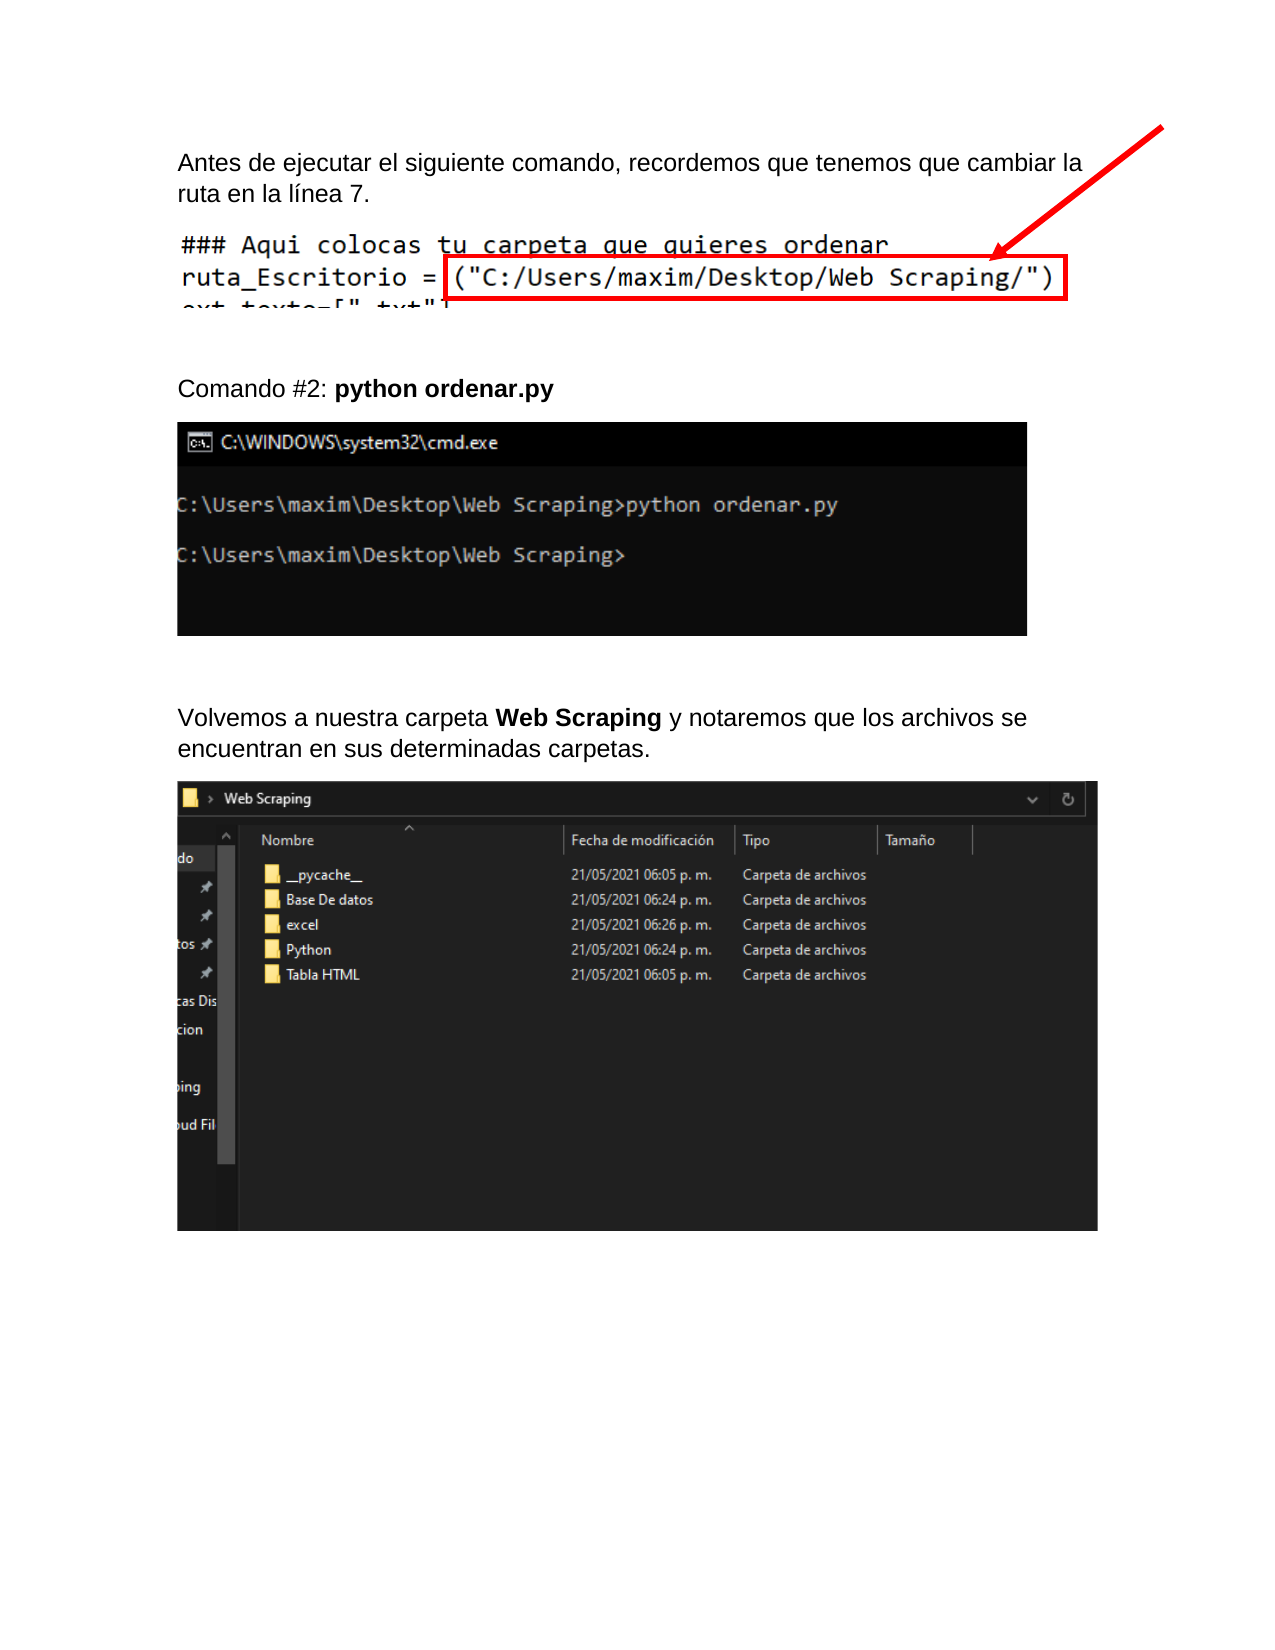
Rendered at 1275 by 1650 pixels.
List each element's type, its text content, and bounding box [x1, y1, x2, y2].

picture [177, 781, 1098, 1231]
text Antes de ejecutar el siguiente comando, recordemos que tenemos que cambiar la ruta en la línea 7. [177, 148, 1098, 207]
picture [177, 422, 1028, 636]
text Volvemos a nuestra carpeta Web Scraping y notaremos que los archivos se encuentran en sus determinadas carpetas. [177, 703, 1098, 762]
text Comando #2: python ordenar.py [177, 374, 1098, 403]
picture [448, 258, 1063, 296]
picture [177, 226, 1098, 308]
